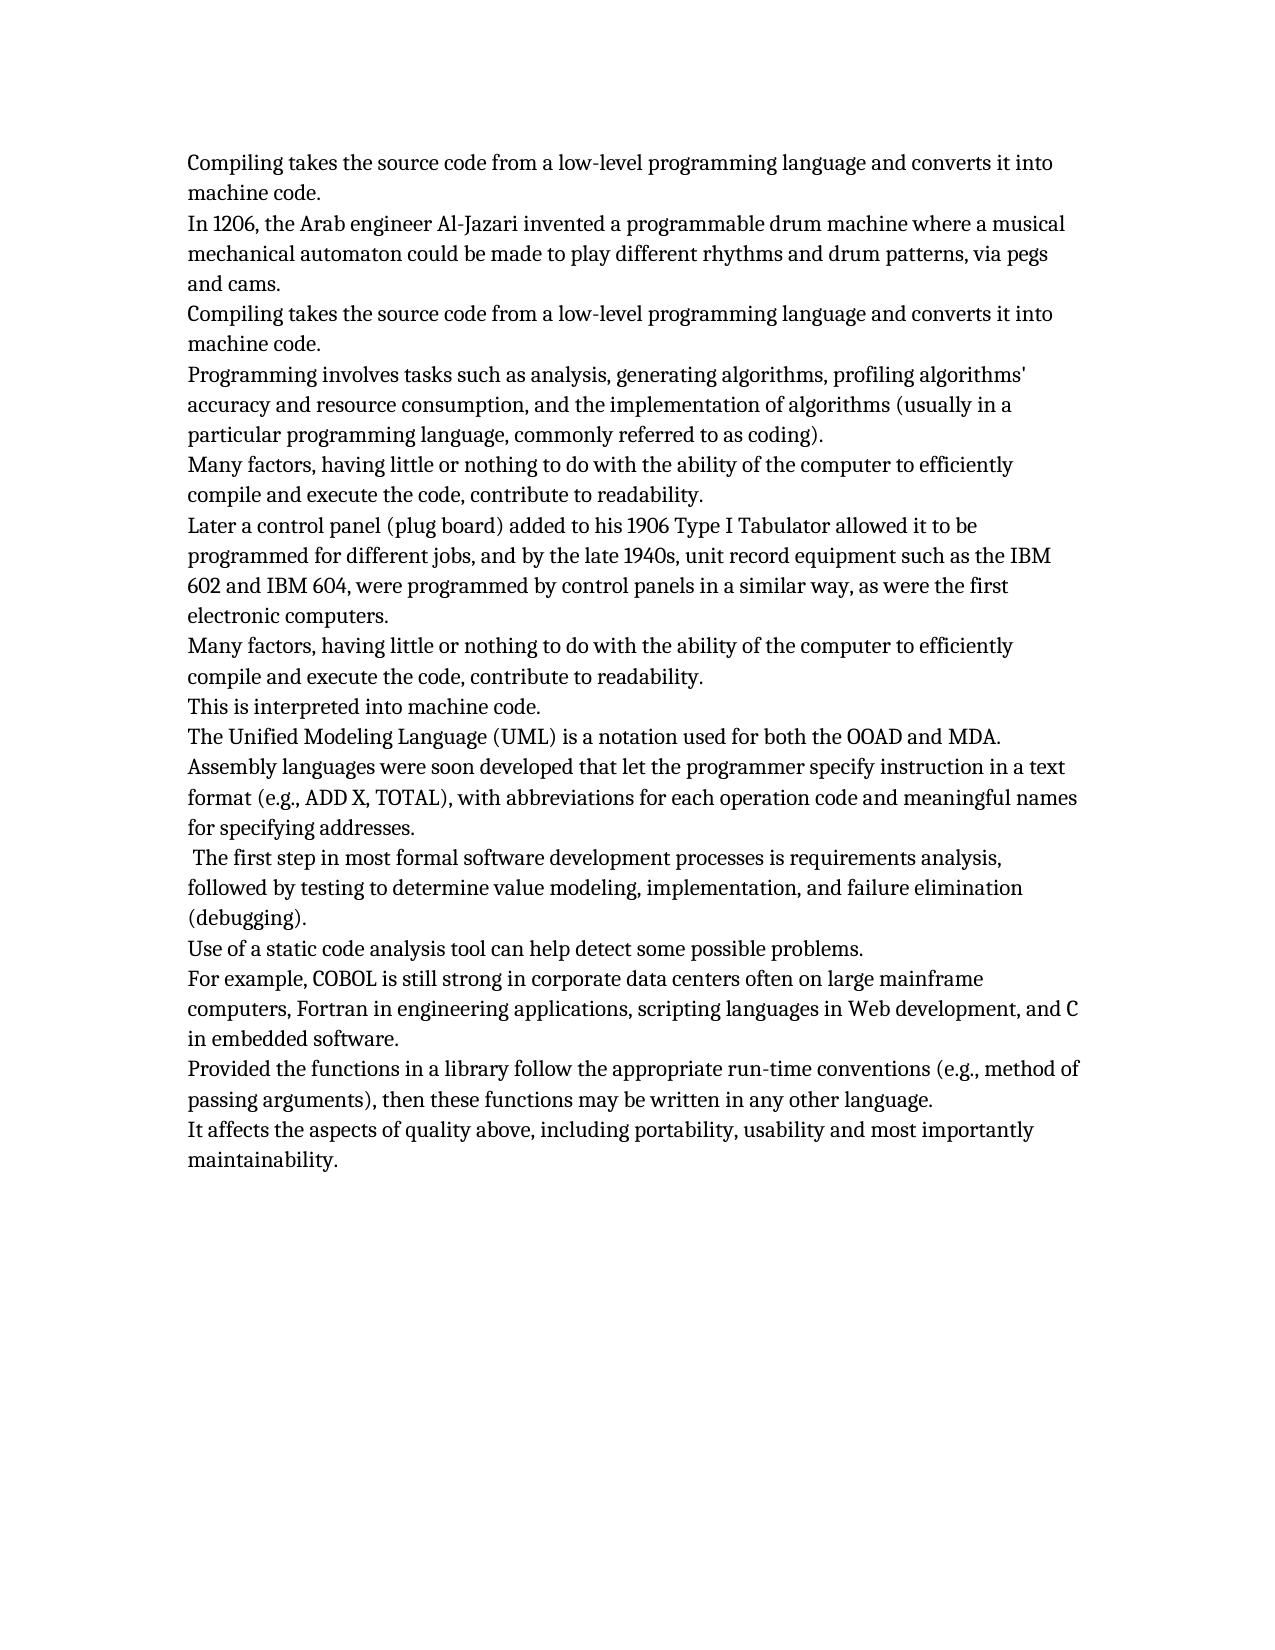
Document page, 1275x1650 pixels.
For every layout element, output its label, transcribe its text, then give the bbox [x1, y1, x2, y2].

text Compiling takes the source code from a low-level programming language and converts it into machine code. In 1206, the Arab engineer Al-Jazari invented a programmable drum machine where a musical mechanical automaton could be made to play different rhythms and drum patterns, via pegs and cams. Compiling takes the source code from a low-level programming language and converts it into machine code. Programming involves tasks such as analysis, generating algorithms, profiling algorithms' accuracy and resource consumption, and the implementation of algorithms (usually in a particular programming language, commonly referred to as coding). Many factors, having little or nothing to do with the ability of the computer to efficiently compile and execute the code, contribute to readability. Later a control panel (plug board) added to his 1906 Type I Tabulator allowed it to be programmed for different jobs, and by the late 1940s, unit record equipment such as the IBM 602 and IBM 604, were programmed by control panels in a similar way, as were the first electronic computers. Many factors, having little or nothing to do with the ability of the computer to efficiently compile and execute the code, contribute to readability. This is interpreted into machine code. The Unified Modeling Language (UML) is a notation used for both the OOAD and MDA. Assembly languages were soon developed that let the programmer specify instruction in a text format (e.g., ADD X, TOTAL), with abbreviations for each operation code and meaningful names for specifying addresses. The first step in most formal software development processes is requirements analysis, followed by testing to determine value modeling, implementation, and failure elimination (debugging). Use of a static code analysis tool can help detect some possible problems. For example, COBOL is still strong in corporate data centers often on large mainframe computers, Fortran in engineering applications, scripting languages in Web development, and C in embedded software. Provided the functions in a library follow the appropriate run-time conventions (e.g., method of passing arguments), then these functions may be written in any other language. It affects the aspects of quality above, including portability, usability and most importantly maintainability. [187, 150, 1087, 1173]
